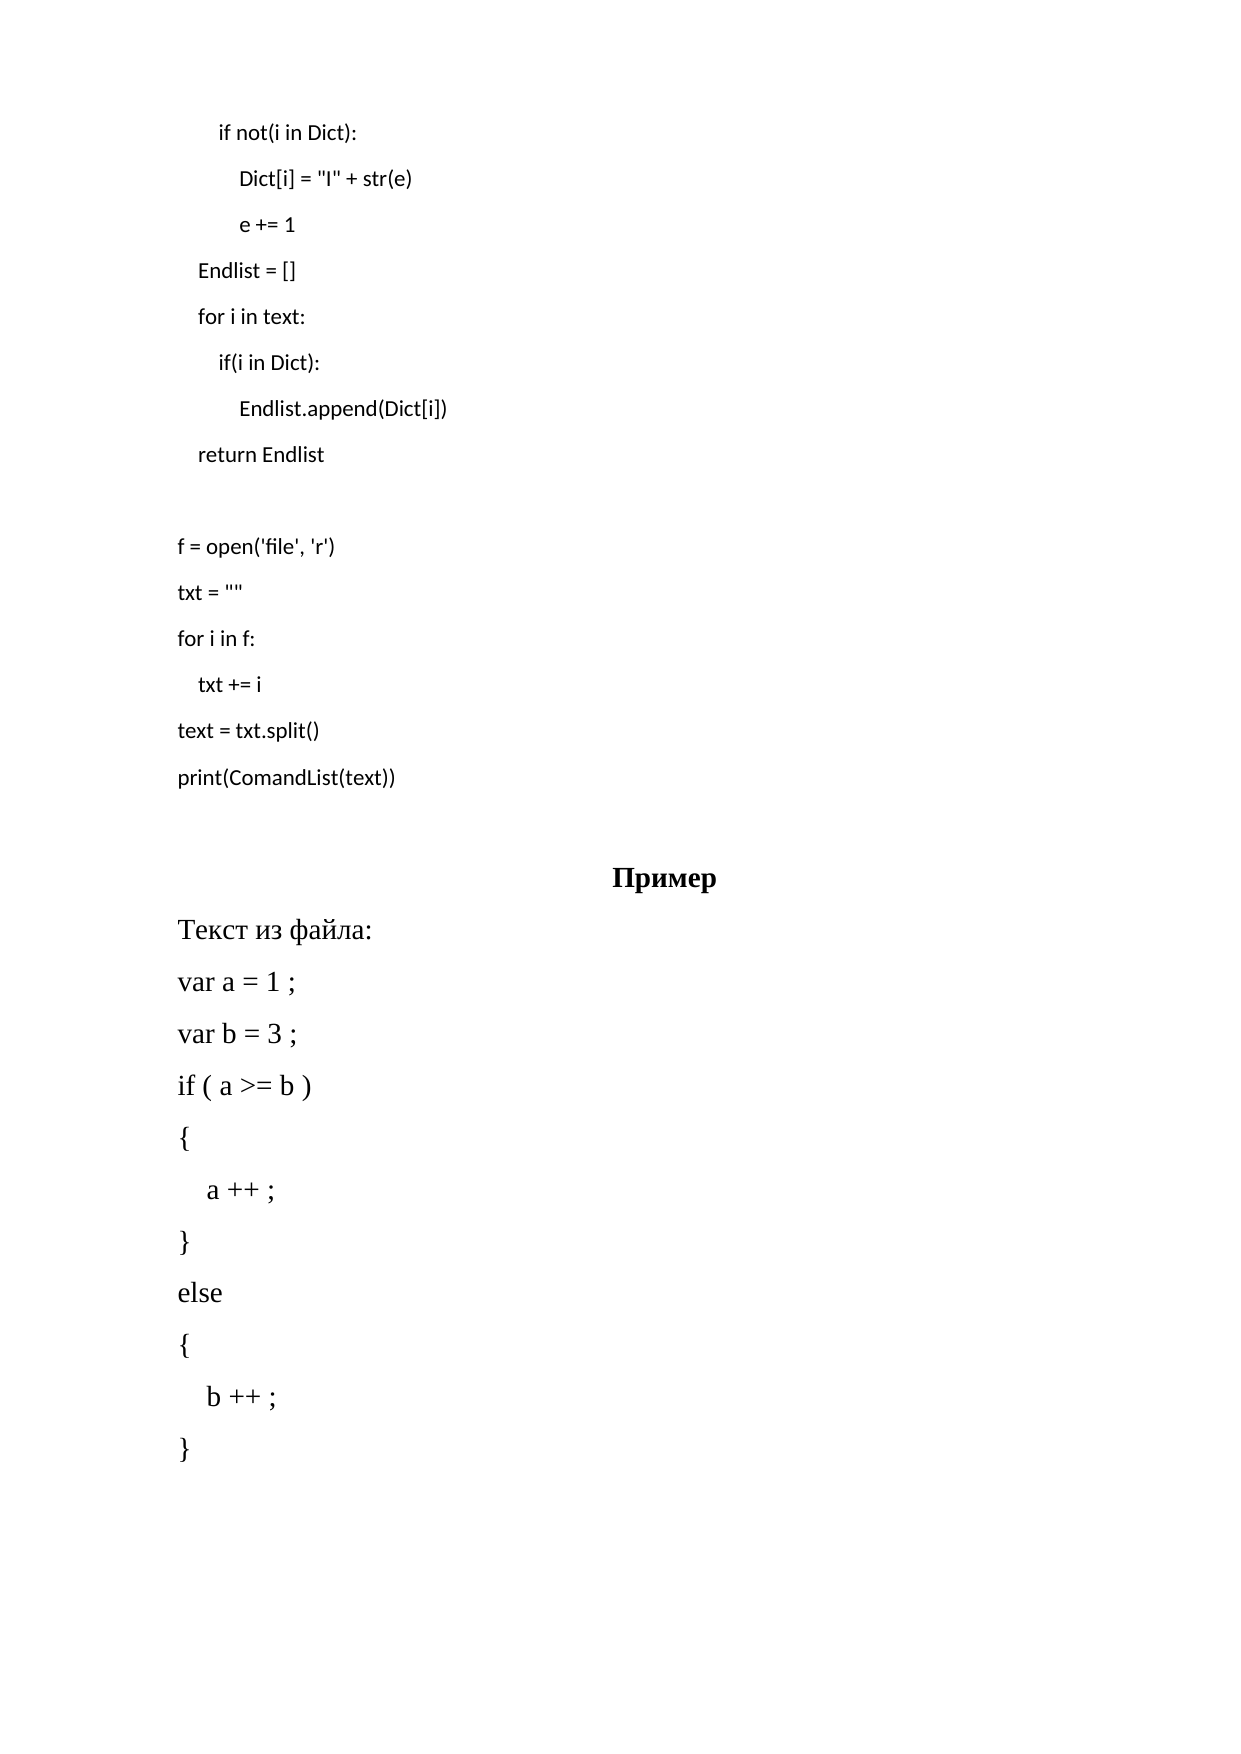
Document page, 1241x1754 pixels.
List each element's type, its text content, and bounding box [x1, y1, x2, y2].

text Endlist = [] [177, 256, 1152, 284]
text else [177, 1276, 1152, 1309]
text txt = "" [177, 578, 1152, 607]
text var a = 1 ; [177, 964, 1152, 998]
text if(i in Dict): [177, 348, 1152, 376]
text for i in f: [177, 624, 1152, 653]
text e += 1 [177, 210, 1152, 238]
text Dict[i] = "I" + str(e) [177, 164, 1152, 192]
text f = open('file', 'r') [177, 532, 1152, 561]
text if not(i in Dict): [177, 118, 1152, 146]
text a ++ ; [177, 1172, 1152, 1205]
text if ( a >= b ) [177, 1068, 1152, 1102]
text Endlist.append(Dict[i]) [177, 394, 1152, 422]
text { [177, 1120, 1152, 1153]
text text = txt.split() [177, 717, 1152, 745]
text for i in text: [177, 302, 1152, 330]
text b ++ ; [177, 1379, 1152, 1413]
text Пример [177, 861, 1152, 894]
text return Endlist [177, 440, 1152, 468]
text var b = 3 ; [177, 1016, 1152, 1050]
text Текст из файла: [177, 912, 1152, 946]
text } [177, 1431, 1152, 1465]
text { [177, 1327, 1152, 1361]
text txt += i [177, 671, 1152, 699]
text print(ComandList(text)) [177, 763, 1152, 791]
text } [177, 1224, 1152, 1257]
